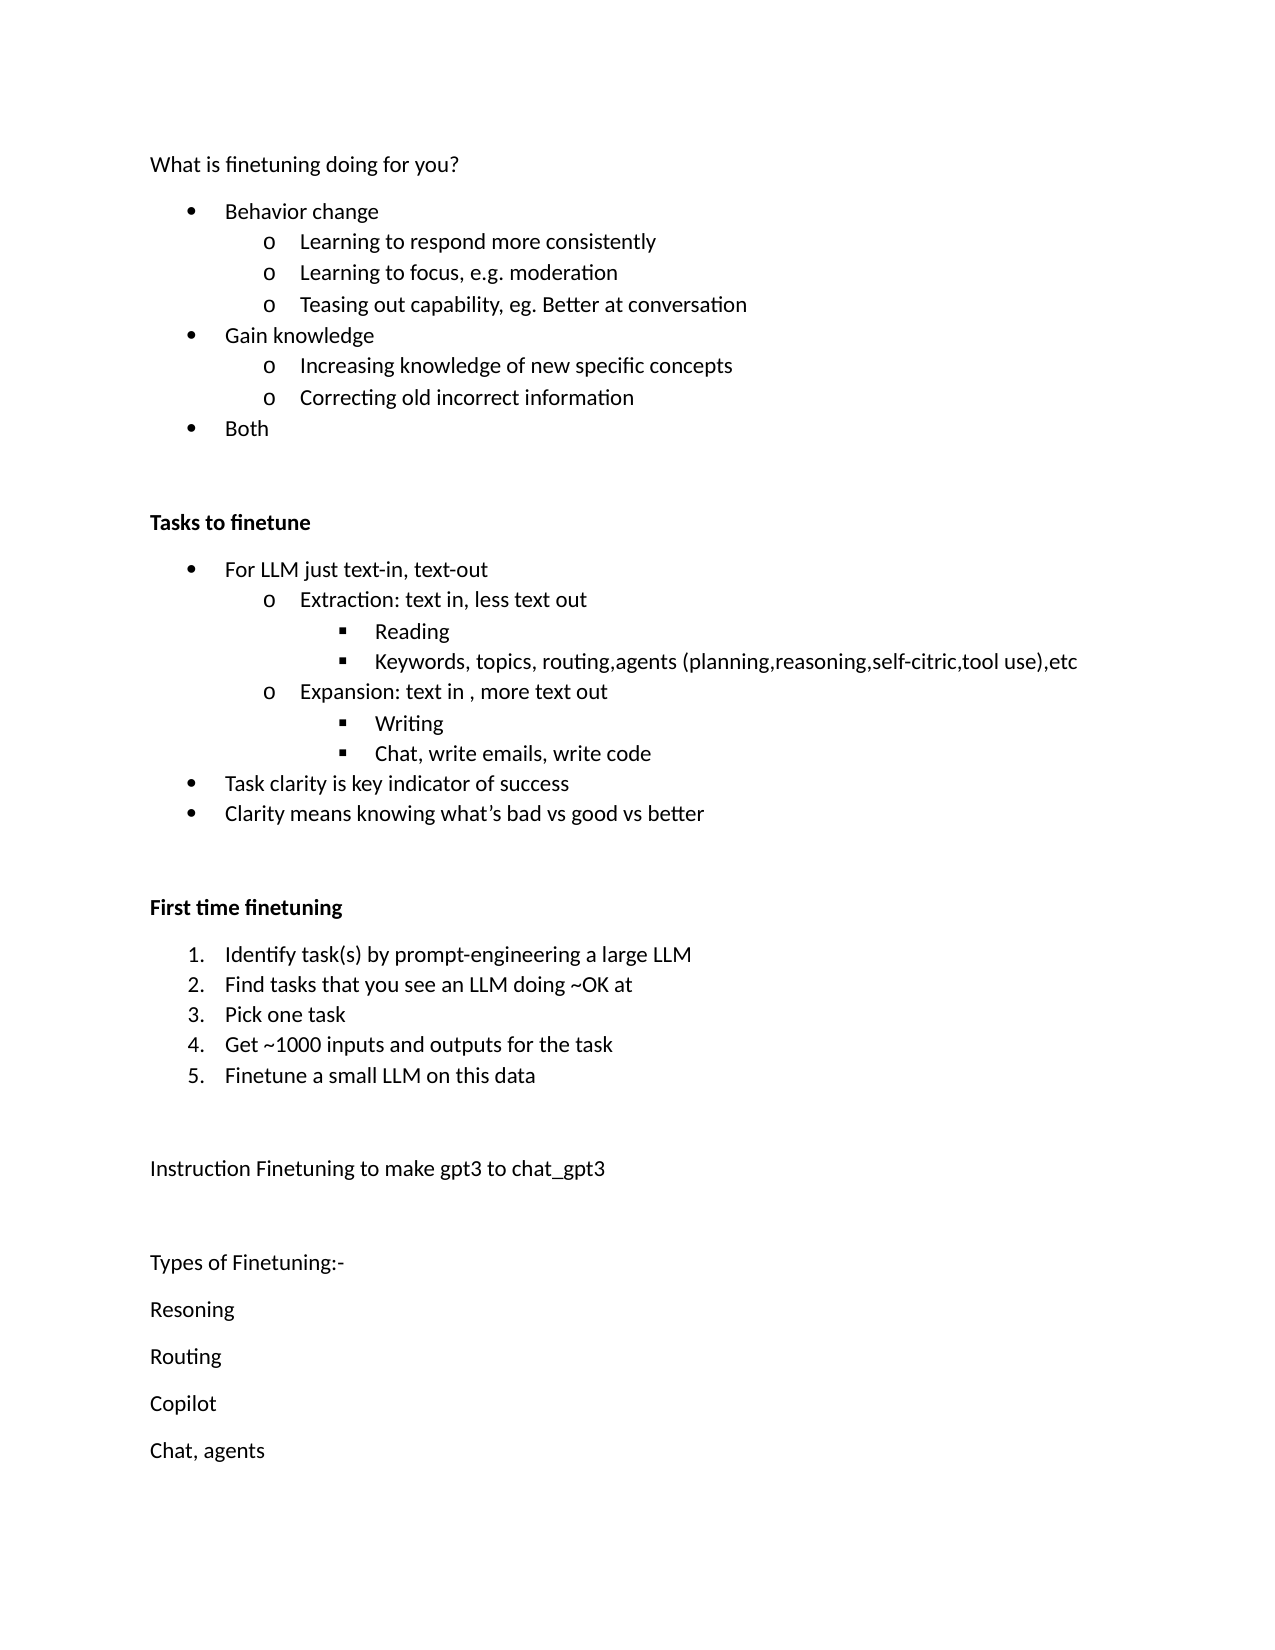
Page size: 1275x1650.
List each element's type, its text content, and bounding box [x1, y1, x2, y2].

list Writing [337, 709, 1125, 737]
list Find tasks that you see an LLM doing ~OK at [187, 970, 1125, 998]
list Chat, write emails, write code [337, 739, 1125, 767]
text Copilot [150, 1389, 1125, 1417]
text Types of Finetuning:- [150, 1248, 1125, 1276]
list Task clarity is key indicator of success [187, 769, 1125, 797]
list Teasing out capability, eg. Better at conversation [262, 290, 1125, 319]
list Increasing knowledge of new specific concepts [262, 352, 1125, 381]
list Clarity means knowing what’s bad vs good vs better [187, 799, 1125, 827]
list Both [187, 414, 1125, 443]
list Learning to respond more consistently [262, 227, 1125, 256]
list Correcting old incorrect information [262, 383, 1125, 412]
list Learning to focus, e.g. moderation [262, 258, 1125, 288]
list Identify task(s) by prompt-engineering a large LLM [187, 940, 1125, 968]
list Get ~1000 inputs and outputs for the task [187, 1031, 1125, 1059]
list Pick one task [187, 1000, 1125, 1028]
text Resoning [150, 1295, 1125, 1323]
list Keywords, topics, routing,agents (planning,reasoning,self-citric,tool use),etc [337, 647, 1125, 675]
text Chat, agents [150, 1436, 1125, 1464]
list Finetune a small LLM on this data [187, 1061, 1125, 1089]
list For LLM just text-in, text-out [187, 555, 1125, 583]
text Tasks to finetune [150, 508, 1125, 536]
list Reading [337, 617, 1125, 645]
list Behavior change [187, 197, 1125, 225]
text Routing [150, 1342, 1125, 1370]
text What is finetuning doing for you? [150, 150, 1125, 178]
text Instruction Finetuning to make gpt3 to chat_gpt3 [150, 1154, 1125, 1183]
list Expansion: text in , more text out [262, 677, 1125, 706]
list Gain knowledge [187, 321, 1125, 349]
list Extraction: text in, less text out [262, 585, 1125, 614]
text First time finetuning [150, 893, 1125, 921]
